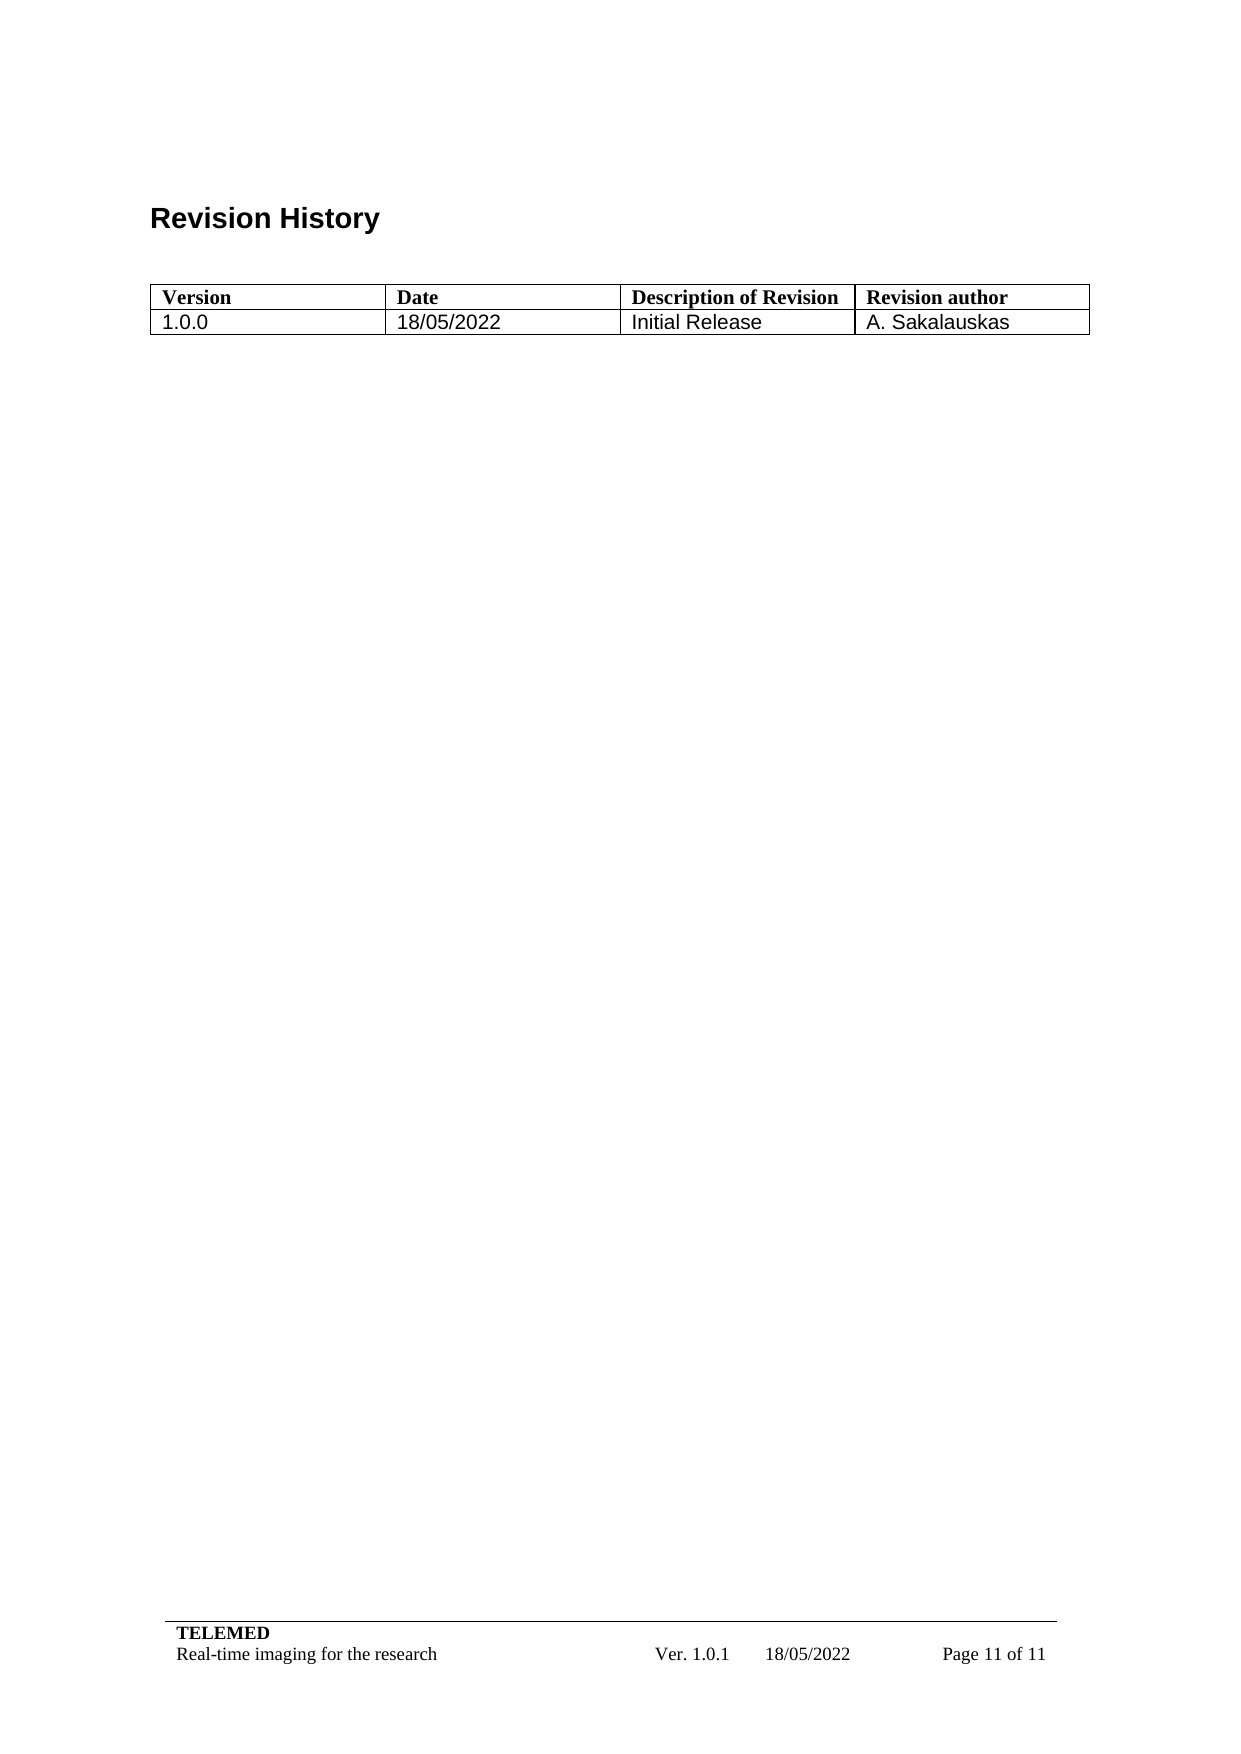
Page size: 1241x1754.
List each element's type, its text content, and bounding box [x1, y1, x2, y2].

table_header Revision author [856, 285, 1089, 309]
subtitle Revision History [150, 201, 1090, 234]
table_cell A. Sakalauskas [856, 310, 1089, 334]
table_cell 18/05/2022 [386, 310, 620, 334]
table_header Description of Revision [621, 285, 854, 309]
table_header Version [151, 285, 385, 309]
table_cell Initial Release [621, 310, 854, 334]
table_cell 1.0.0 [151, 310, 385, 334]
table_header Date [386, 285, 620, 309]
